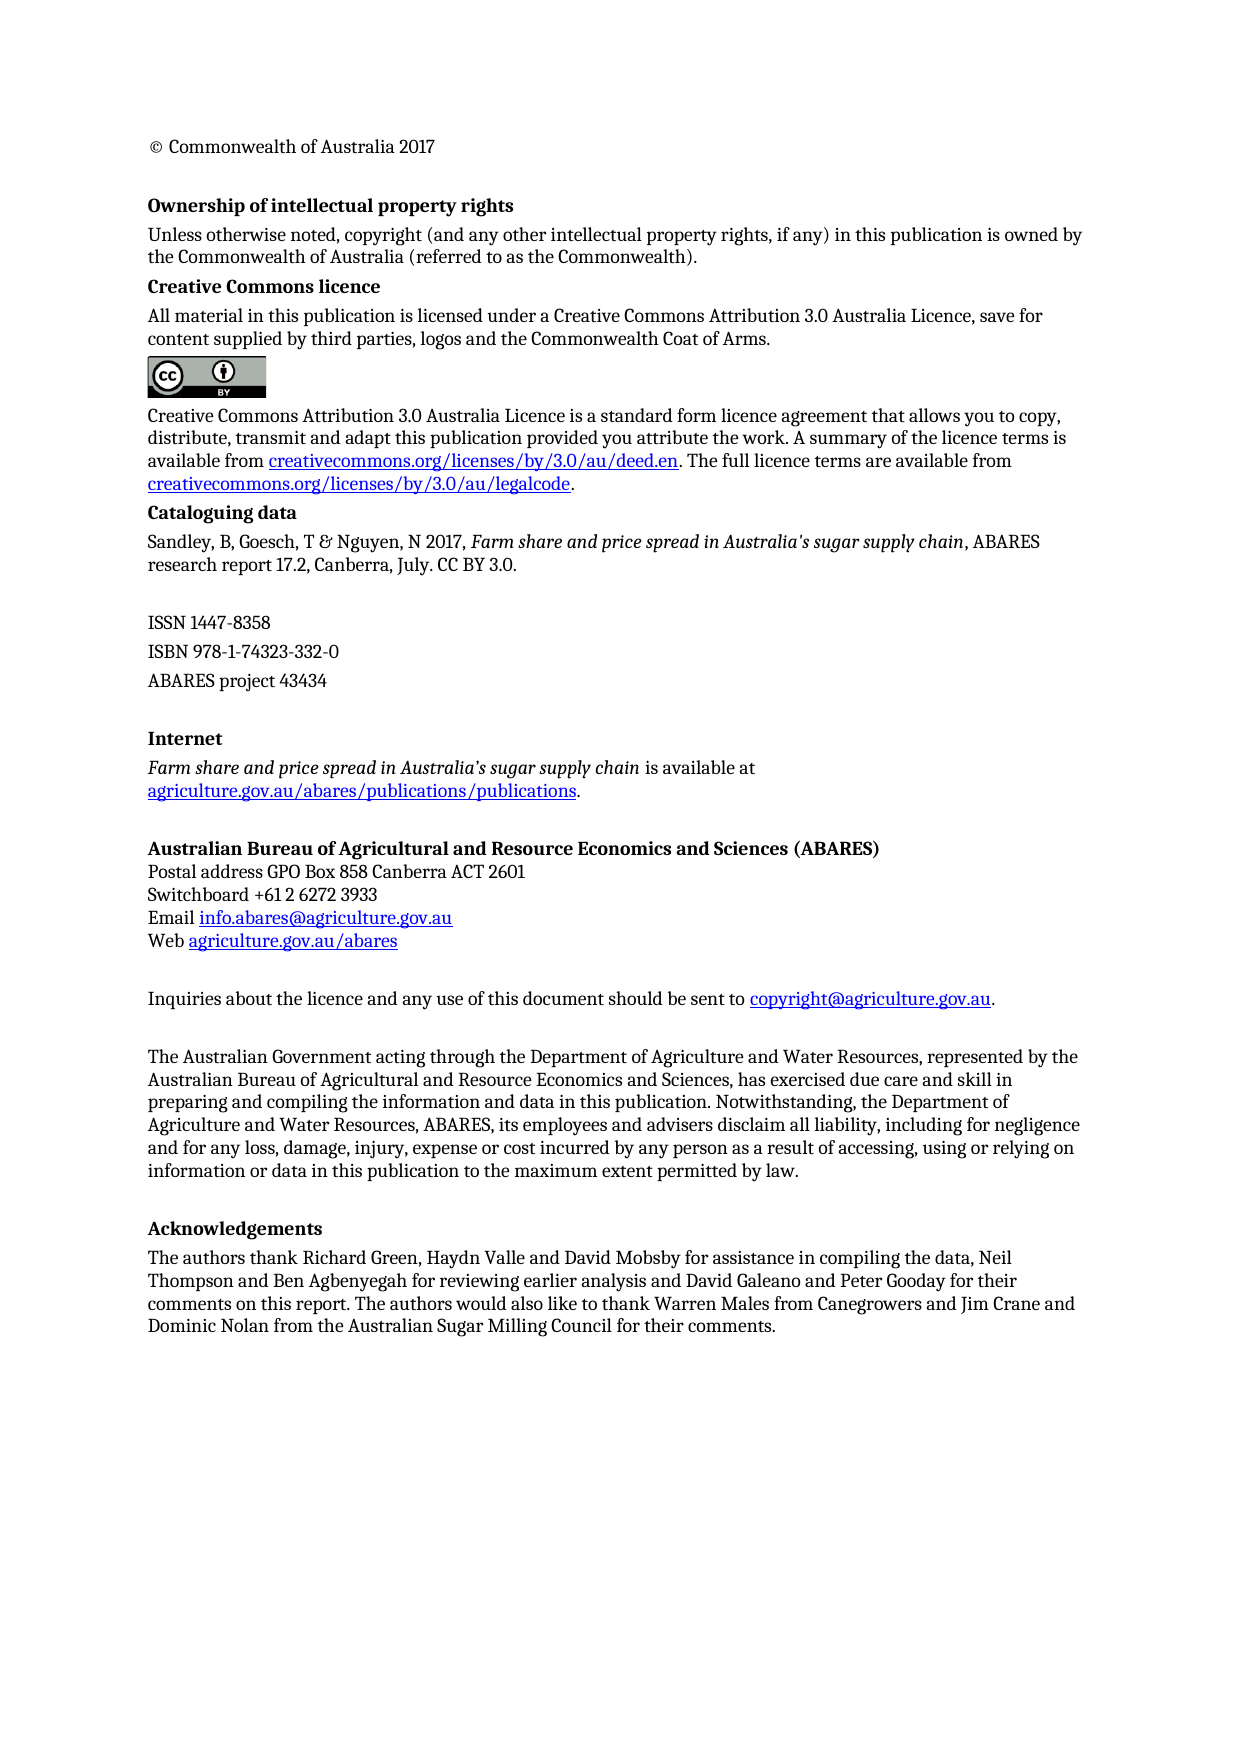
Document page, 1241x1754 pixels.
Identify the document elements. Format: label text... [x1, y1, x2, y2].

subtitle Creative Commons licence [148, 275, 1092, 298]
text Switchboard +61 2 6272 3933 [148, 883, 1092, 906]
text The authors thank Richard Green, Haydn Valle and David Mobsby for assistance in compiling the data, Neil Thompson and Ben Agbenyegah for reviewing earlier analysis and David Galeano and Peter Gooday for their comments on this report. The authors would also like to thank Warren Males from Canegrowers and Jim Crane and Dominic Nolan from the Australian Sugar Milling Council for their comments. [148, 1247, 1092, 1338]
text Email info.abares@agriculture.gov.au [148, 906, 1092, 929]
text © Commonwealth of Australia 2017 [148, 136, 1092, 159]
subtitle Ownership of intellectual property rights [148, 194, 1092, 217]
text ABARES project 43434 [148, 670, 1092, 693]
text Unless otherwise noted, copyright (and any other intellectual property rights, if any) in this publication is owned by the Commonwealth of Australia (referred to as the Commonwealth). [148, 223, 1092, 269]
text ISBN 978-1-74323-332-0 [148, 641, 1092, 663]
text Sandley, B, Goesch, T & Nguyen, N 2017, Farm share and price spread in Australia's sugar supply chain, ABARES research report 17.2, Canberra, July. CC BY 3.0. [148, 531, 1092, 576]
subtitle Internet [148, 728, 1092, 751]
text Acknowledgements [148, 1218, 1092, 1240]
text Australian Bureau of Agricultural and Resource Economics and Sciences (ABARES) [148, 838, 1092, 861]
text ISSN 1447-8358 [148, 612, 1092, 634]
picture [147, 356, 267, 398]
text Postal address GPO Box 858 Canberra ACT 2601 [148, 861, 1092, 883]
text Web agriculture.gov.au/abares [148, 929, 1092, 952]
subtitle Cataloguing data [148, 502, 1092, 524]
text Creative Commons Attribution 3.0 Australia Licence is a standard form licence agreement that allows you to copy, distribute, transmit and adapt this publication provided you attribute the work. A summary of the licence terms is available from creativecommons.org/licenses/by/3.0/au/deed.en. The full licence terms are available from creativecommons.org/licenses/by/3.0/au/legalcode. [148, 404, 1092, 495]
text Farm share and price spread in Australia’s sugar supply chain is available at agriculture.gov.au/abares/publications/publications. [148, 757, 1092, 803]
text The Australian Government acting through the Department of Agriculture and Water Resources, represented by the Australian Bureau of Agricultural and Resource Economics and Sciences, has exercised due care and skill in preparing and compiling the information and data in this publication. Notwithstanding, the Department of Agriculture and Water Resources, ABARES, its employees and advisers disclaim all liability, including for negligence and for any loss, damage, injury, expense or cost incurred by any person as a result of accessing, using or relying on information or data in this publication to the maximum extent permitted by law. [148, 1045, 1092, 1182]
text All material in this publication is licensed under a Creative Commons Attribution 3.0 Australia Licence, save for content supplied by third parties, logos and the Commonwealth Coat of Arms. [148, 304, 1092, 350]
text Inquiries about the licence and any use of this document should be sent to copyright@agriculture.gov.au. [148, 987, 1092, 1010]
